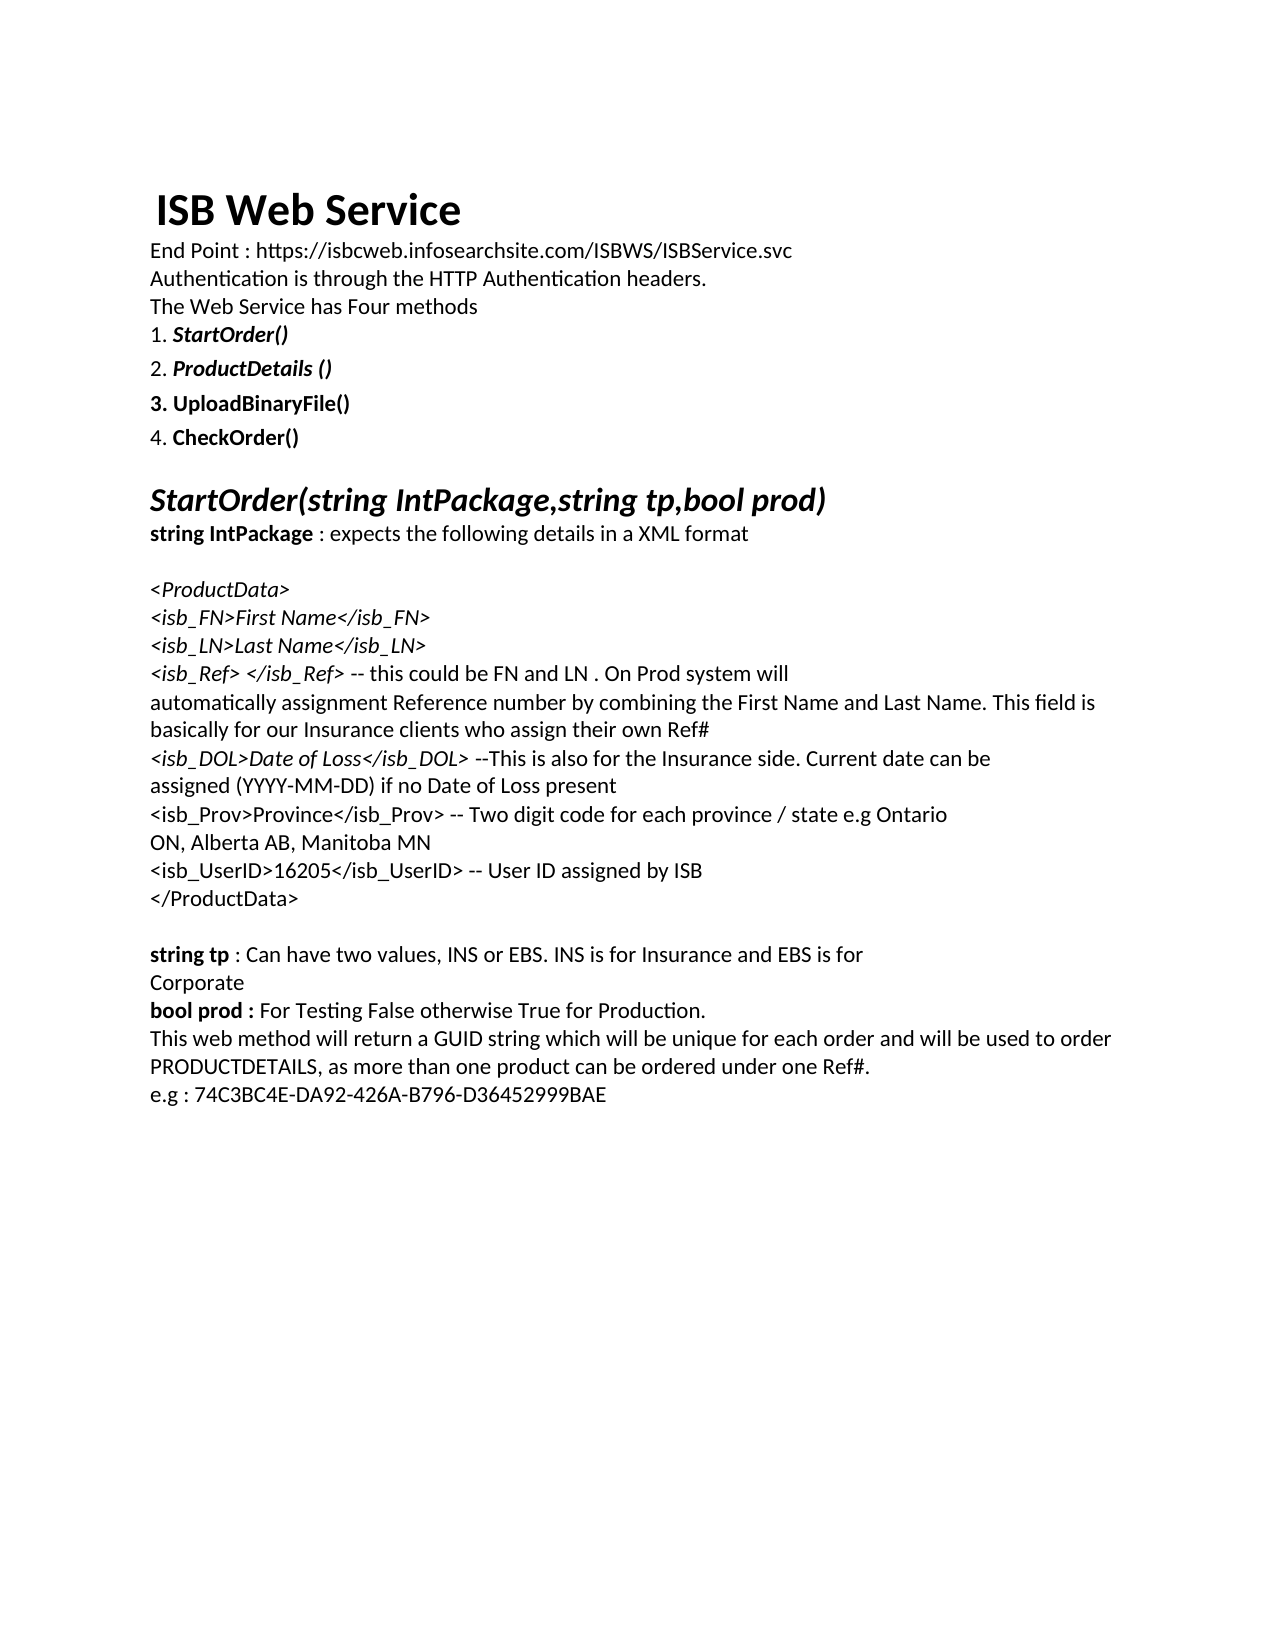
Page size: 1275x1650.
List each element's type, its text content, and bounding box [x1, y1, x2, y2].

text The Web Service has Four methods [150, 292, 1125, 321]
text StartOrder(string IntPackage,string tp,bool prod) [150, 479, 1125, 519]
text <ProductData> [150, 576, 1125, 603]
text bool prod : For Testing False otherwise True for Production. [150, 996, 1125, 1024]
text string tp : Can have two values, INS or EBS. INS is for Insurance and EBS is for [150, 940, 1125, 968]
text ISB Web Service [150, 181, 1125, 236]
text assigned (YYYY-MM-DD) if no Date of Loss present [150, 772, 1125, 800]
text </ProductData> [150, 884, 1125, 912]
text 4. CheckOrder() [150, 423, 1125, 451]
text End Point : https://isbcweb.infosearchsite.com/ISBWS/ISBService.svc [150, 236, 1125, 264]
text automatically assignment Reference number by combining the First Name and Last Name. This field is basically for our Insurance clients who assign their own Ref# [150, 688, 1125, 744]
text This web method will return a GUID string which will be unique for each order and will be used to order PRODUCTDETAILS, as more than one product can be ordered under one Ref#. [150, 1024, 1125, 1080]
text Authentication is through the HTTP Authentication headers. [150, 264, 1125, 292]
text 3. UploadBinaryFile() [150, 389, 1125, 417]
text 1. StartOrder() [150, 321, 1125, 348]
text <isb_Prov>Province</isb_Prov> -- Two digit code for each province / state e.g Ontario [150, 800, 1125, 828]
text e.g : 74C3BC4E-DA92-426A-B796-D36452999BAE [150, 1080, 1125, 1108]
text ON, Alberta AB, Manitoba MN [150, 828, 1125, 856]
text <isb_DOL>Date of Loss</isb_DOL> --This is also for the Insurance side. Current date can be [150, 744, 1125, 772]
text <isb_UserID>16205</isb_UserID> -- User ID assigned by ISB [150, 856, 1125, 884]
text <isb_LN>Last Name</isb_LN> [150, 632, 1125, 659]
text <isb_FN>First Name</isb_FN> [150, 603, 1125, 632]
text string IntPackage : expects the following details in a XML format [150, 519, 1125, 547]
text <isb_Ref> </isb_Ref> -- this could be FN and LN . On Prod system will [150, 659, 1125, 688]
text Corporate [150, 968, 1125, 996]
text 2. ProductDetails () [150, 354, 1125, 383]
